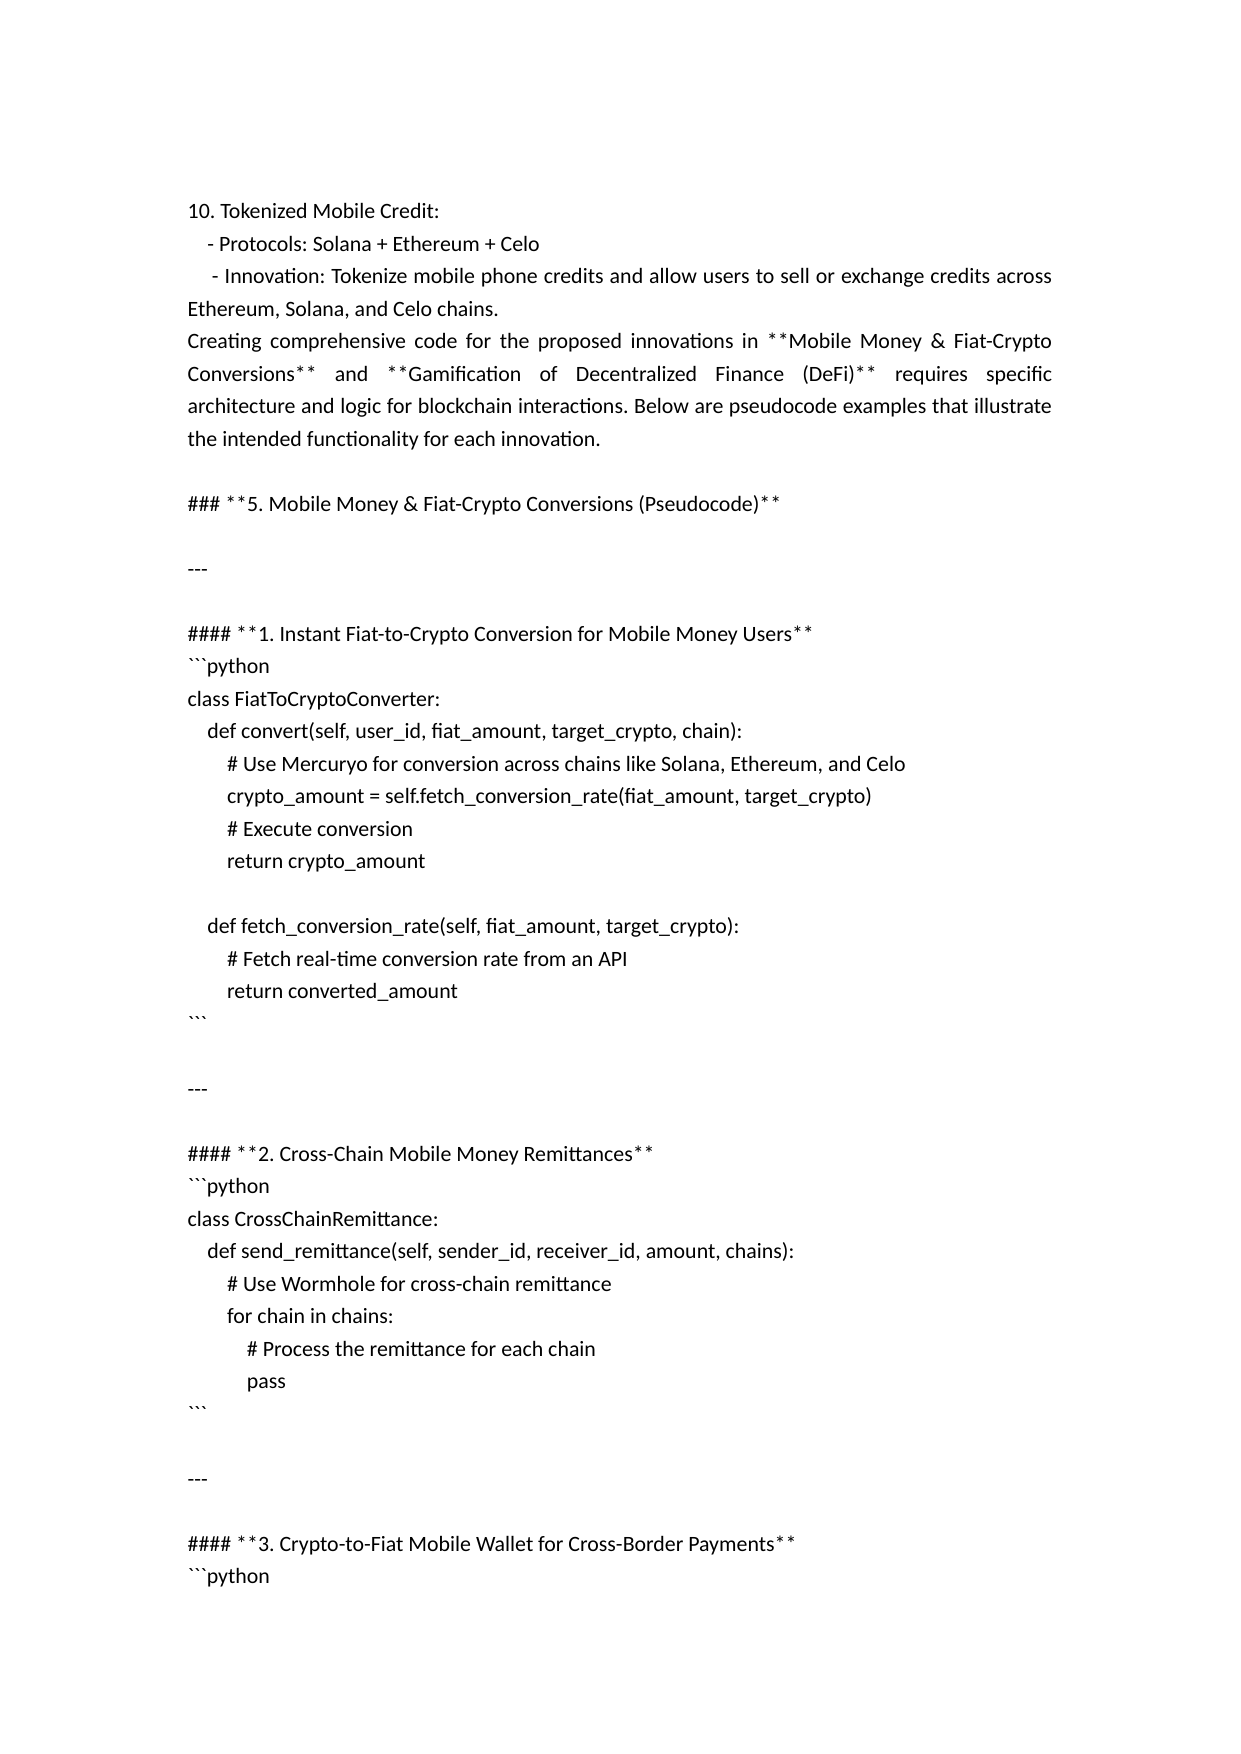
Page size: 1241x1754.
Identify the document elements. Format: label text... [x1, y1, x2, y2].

text #### **1. Instant Fiat-to-Crypto Conversion for Mobile Money Users** [187, 617, 1053, 649]
text --- [187, 552, 1053, 584]
text # Use Mercuryo for conversion across chains like Solana, Ethereum, and Celo [187, 747, 1053, 779]
text ```python [187, 649, 1053, 682]
text ```python [187, 1169, 1053, 1202]
text # Use Wormhole for cross-chain remittance [187, 1267, 1053, 1299]
text Creating comprehensive code for the proposed innovations in **Mobile Money & Fiat-Crypto Conversions** and **Gamification of Decentralized Finance (DeFi)** requires specific architecture and logic for blockchain interactions. Below are pseudocode examples that illustrate the intended functionality for each innovation. [187, 324, 1053, 454]
text --- [187, 1072, 1053, 1104]
text - Innovation: Tokenize mobile phone credits and allow users to sell or exchange credits across Ethereum, Solana, and Celo chains. [187, 259, 1053, 324]
text def send_remittance(self, sender_id, receiver_id, amount, chains): [187, 1234, 1053, 1267]
text ```python [187, 1559, 1053, 1592]
text crypto_amount = self.fetch_conversion_rate(fiat_amount, target_crypto) [187, 779, 1053, 812]
text class FiatToCryptoConverter: [187, 682, 1053, 714]
text def convert(self, user_id, fiat_amount, target_crypto, chain): [187, 714, 1053, 747]
text class CrossChainRemittance: [187, 1202, 1053, 1234]
text def fetch_conversion_rate(self, fiat_amount, target_crypto): [187, 909, 1053, 942]
text return converted_amount [187, 974, 1053, 1007]
text for chain in chains: [187, 1299, 1053, 1332]
text #### **2. Cross-Chain Mobile Money Remittances** [187, 1137, 1053, 1169]
text return crypto_amount [187, 844, 1053, 877]
text - Protocols: Solana + Ethereum + Celo [187, 227, 1053, 259]
text ``` [187, 1007, 1053, 1039]
text # Process the remittance for each chain [187, 1332, 1053, 1364]
text #### **3. Crypto-to-Fiat Mobile Wallet for Cross-Border Payments** [187, 1527, 1053, 1559]
text ``` [187, 1397, 1053, 1429]
text ### **5. Mobile Money & Fiat-Crypto Conversions (Pseudocode)** [187, 487, 1053, 519]
text --- [187, 1462, 1053, 1494]
text # Execute conversion [187, 812, 1053, 844]
text 10. Tokenized Mobile Credit: [187, 194, 1053, 227]
text pass [187, 1364, 1053, 1397]
text # Fetch real-time conversion rate from an API [187, 942, 1053, 974]
